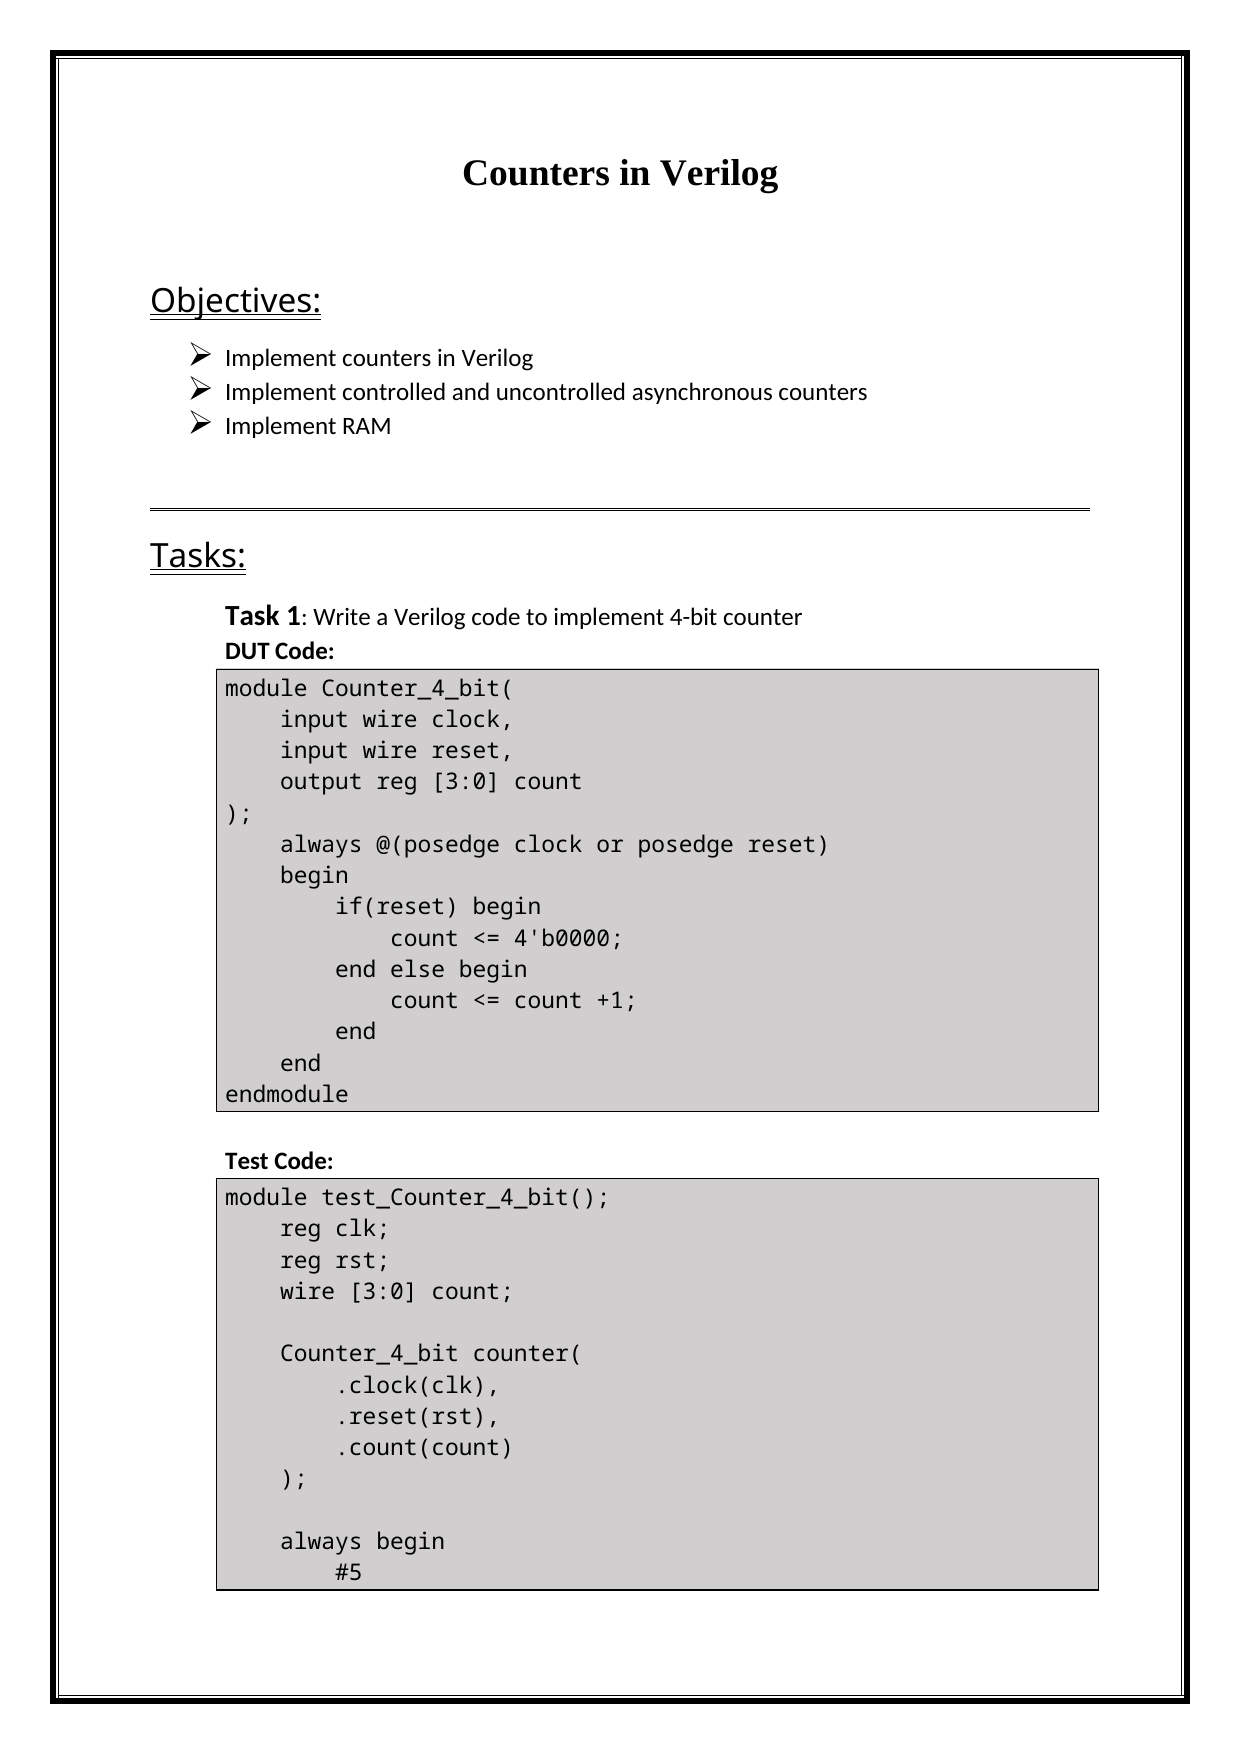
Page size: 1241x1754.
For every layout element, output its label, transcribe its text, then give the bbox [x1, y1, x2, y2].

list always begin [217, 1522, 1098, 1553]
list DUT Code: [225, 636, 1090, 666]
list Task 1: Write a Verilog code to implement 4-bit counter [225, 597, 1090, 633]
text Tasks: [150, 531, 1090, 577]
list output reg [3:0] count [217, 762, 1098, 793]
list reg clk; [217, 1209, 1098, 1241]
list endmodule [217, 1075, 1098, 1111]
list wire [3:0] count; [217, 1272, 1098, 1303]
text Objectives: [150, 276, 1090, 322]
list input wire clock, [217, 700, 1098, 731]
list .reset(rst), [217, 1397, 1098, 1428]
list always @(posedge clock or posedge reset) [217, 825, 1098, 856]
list module Counter_4_bit( [217, 670, 1098, 700]
list end [217, 1012, 1098, 1043]
list .clock(clk), [217, 1366, 1098, 1397]
list input wire reset, [217, 731, 1098, 762]
list count <= count +1; [217, 981, 1098, 1012]
list Implement counters in Verilog [187, 342, 1090, 373]
list if(reset) begin [217, 887, 1098, 918]
list ); [217, 1459, 1098, 1491]
list Test Code: [225, 1145, 1090, 1176]
list #5 [217, 1553, 1098, 1589]
list end else begin [217, 950, 1098, 981]
list ); [217, 793, 1098, 825]
list .count(count) [217, 1428, 1098, 1459]
list module test_Counter_4_bit(); [217, 1179, 1098, 1209]
list begin [217, 856, 1098, 887]
list end [217, 1043, 1098, 1075]
list Implement RAM [187, 410, 1090, 441]
list Implement controlled and uncontrolled asynchronous counters [187, 376, 1090, 407]
list reg rst; [217, 1241, 1098, 1272]
text Counters in Verilog [150, 150, 1090, 193]
list Counter_4_bit counter( [217, 1334, 1098, 1366]
list count <= 4'b0000; [217, 918, 1098, 950]
